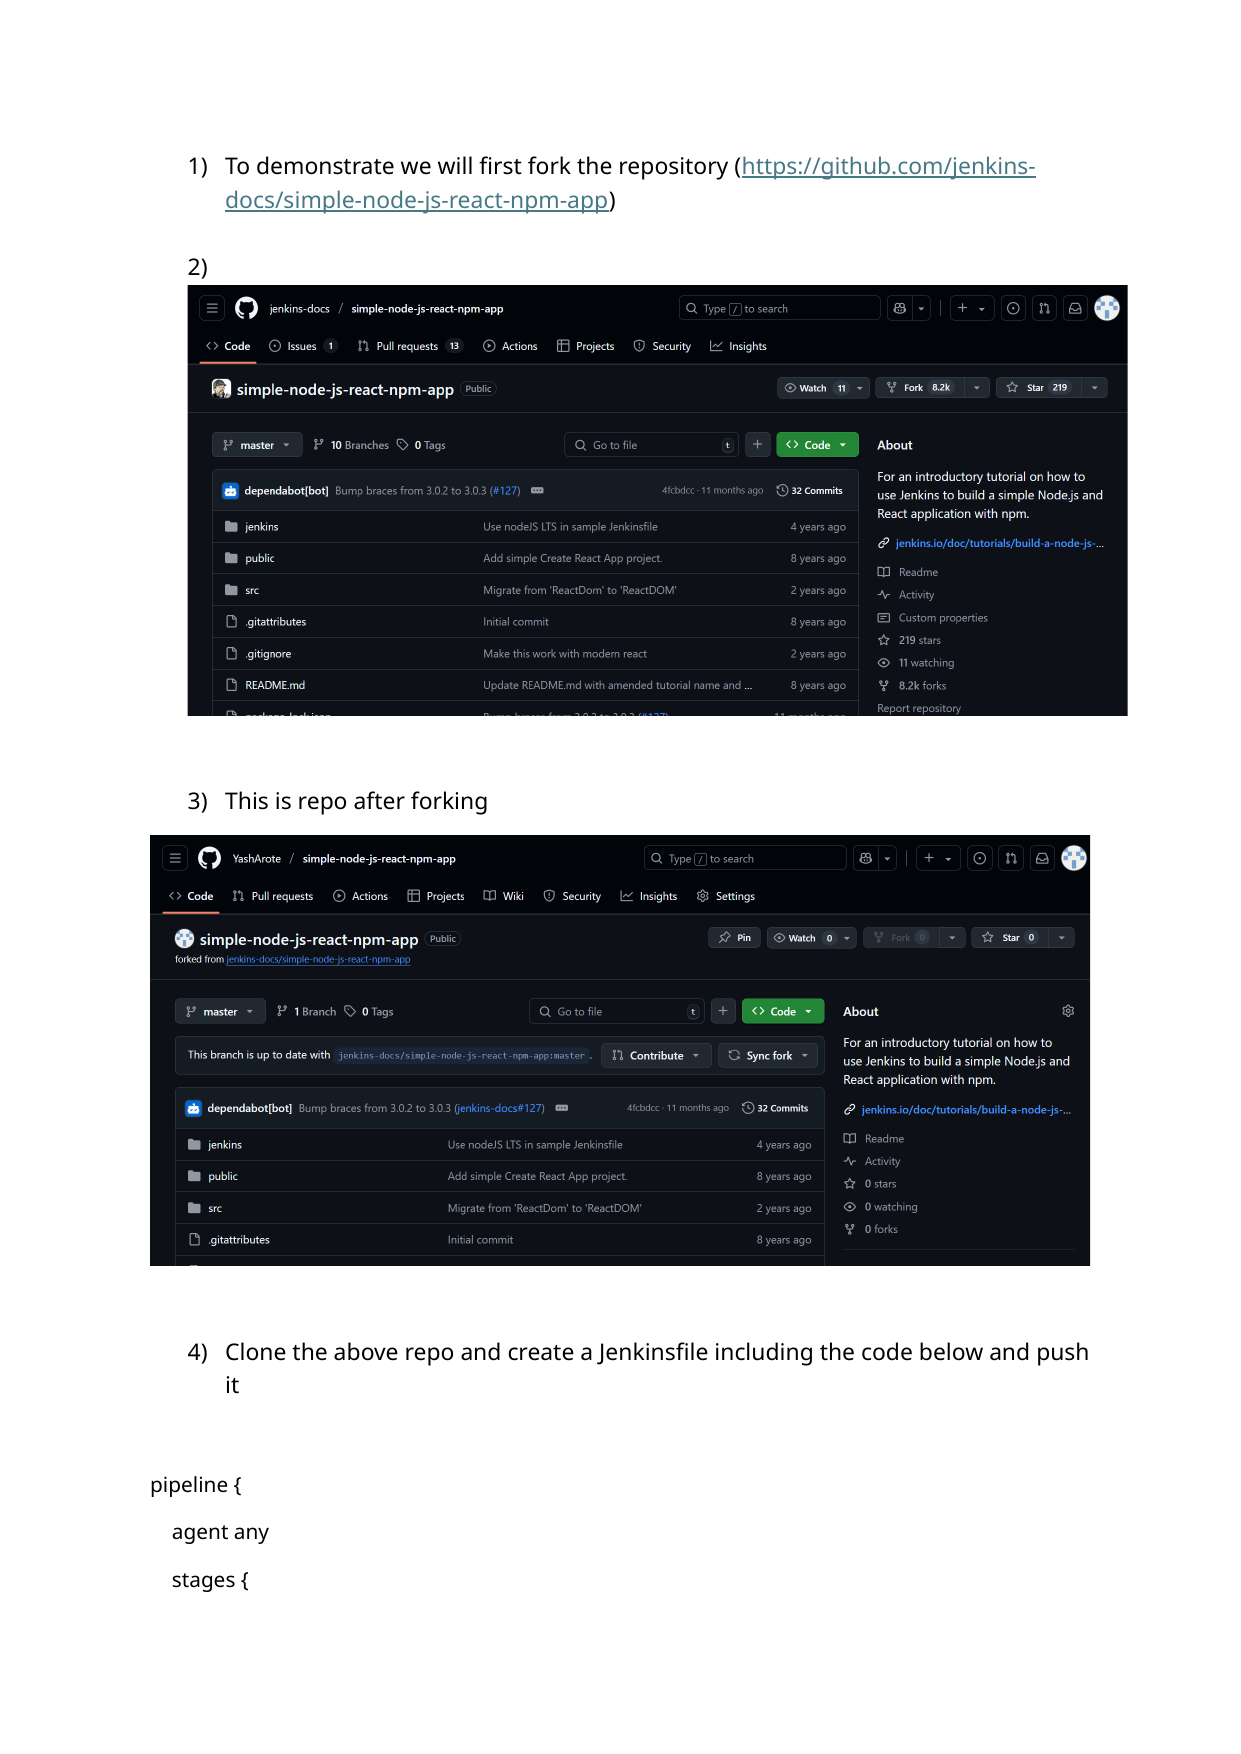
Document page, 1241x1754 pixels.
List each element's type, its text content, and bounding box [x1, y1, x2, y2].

list This is repo after forking [187, 785, 1090, 816]
picture [150, 835, 1091, 1266]
text agent any [150, 1517, 1090, 1546]
text pipeline { [150, 1470, 1090, 1499]
list Clone the above repo and create a Jenkinsfile including the code below and push it [187, 1336, 1090, 1401]
picture [187, 285, 1128, 716]
list To demonstrate we will first fork the repository (https://github.com/jenkins-docs/simple-node-js-react-npm-app) [187, 150, 1090, 215]
text stages { [150, 1565, 1090, 1593]
